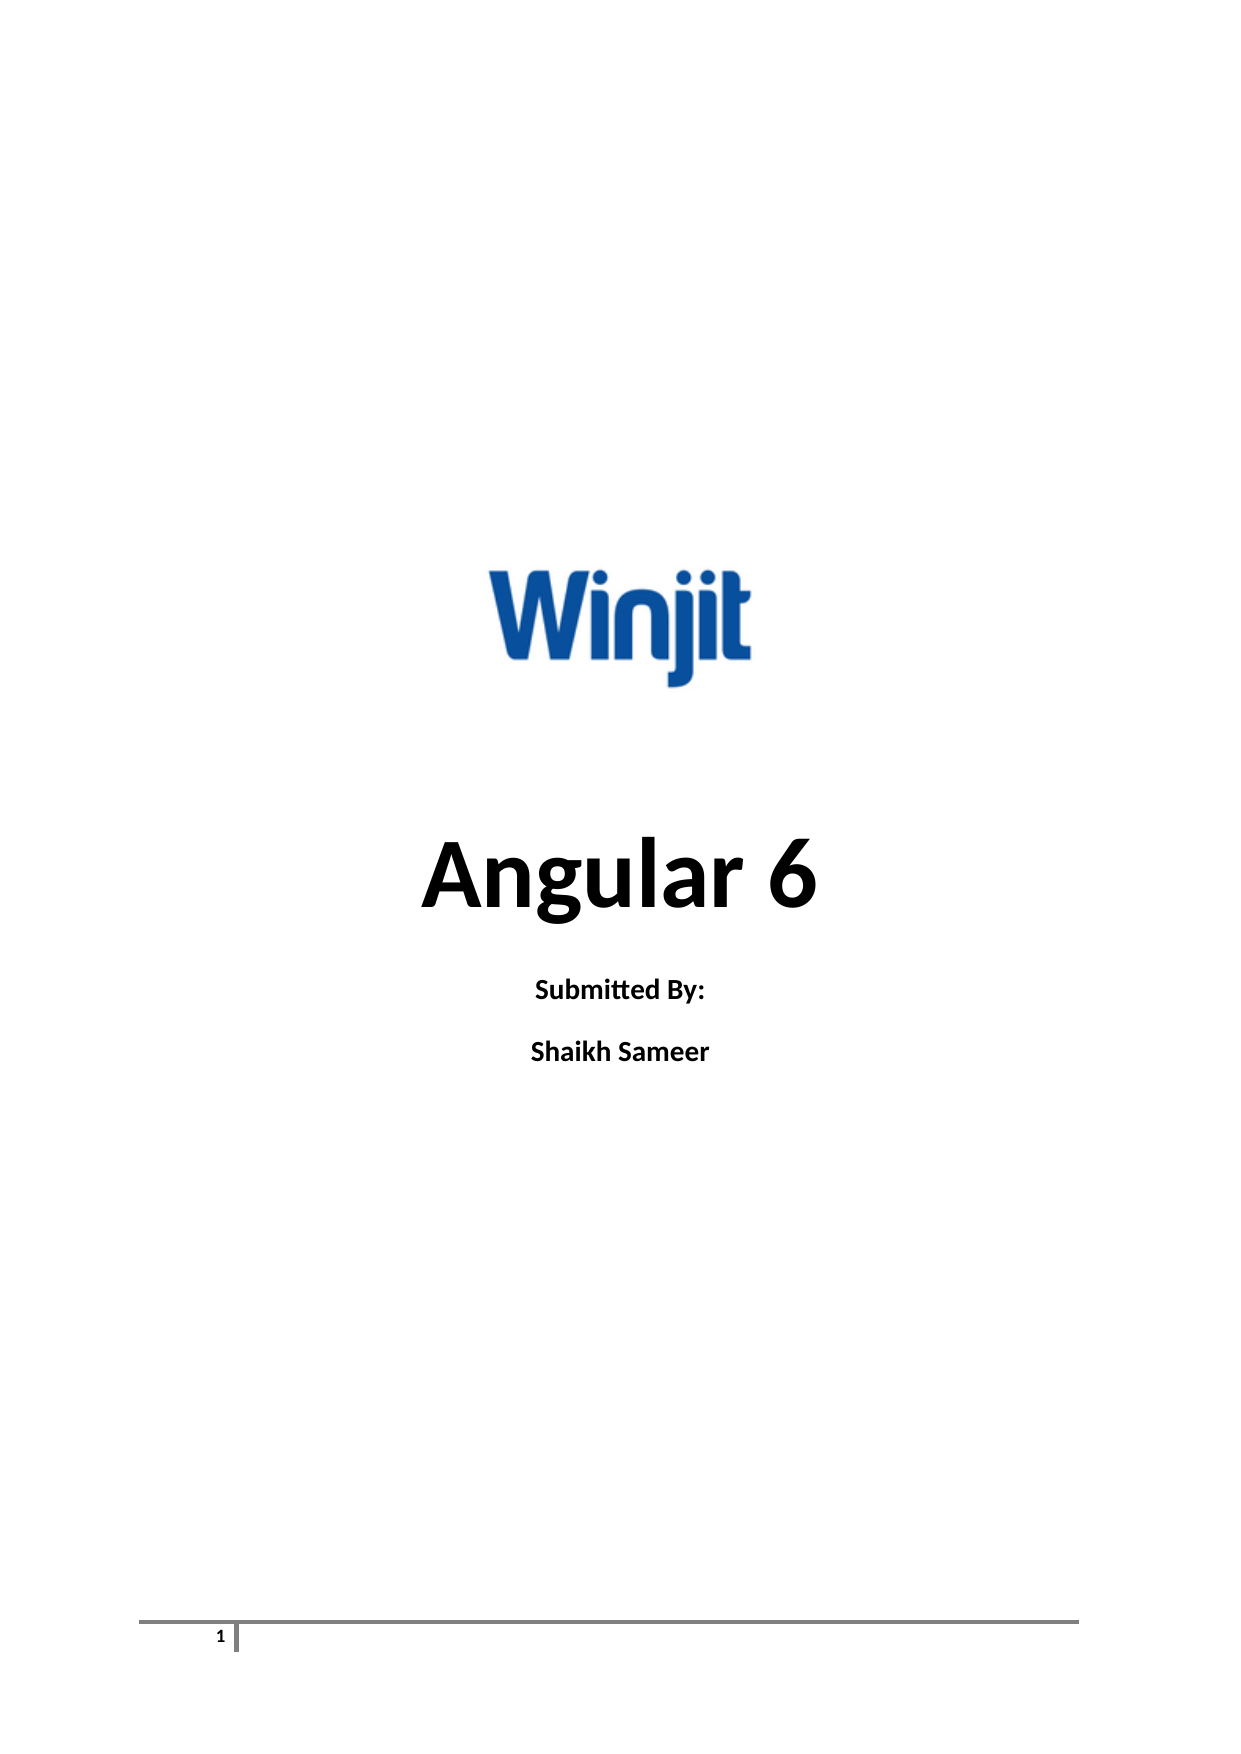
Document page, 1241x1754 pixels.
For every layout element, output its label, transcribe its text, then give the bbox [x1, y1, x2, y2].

picture [463, 472, 777, 786]
text Shaikh Sameer [150, 1033, 1090, 1069]
text Submitted By: [150, 971, 1090, 1007]
text Angular 6 [150, 810, 1090, 932]
